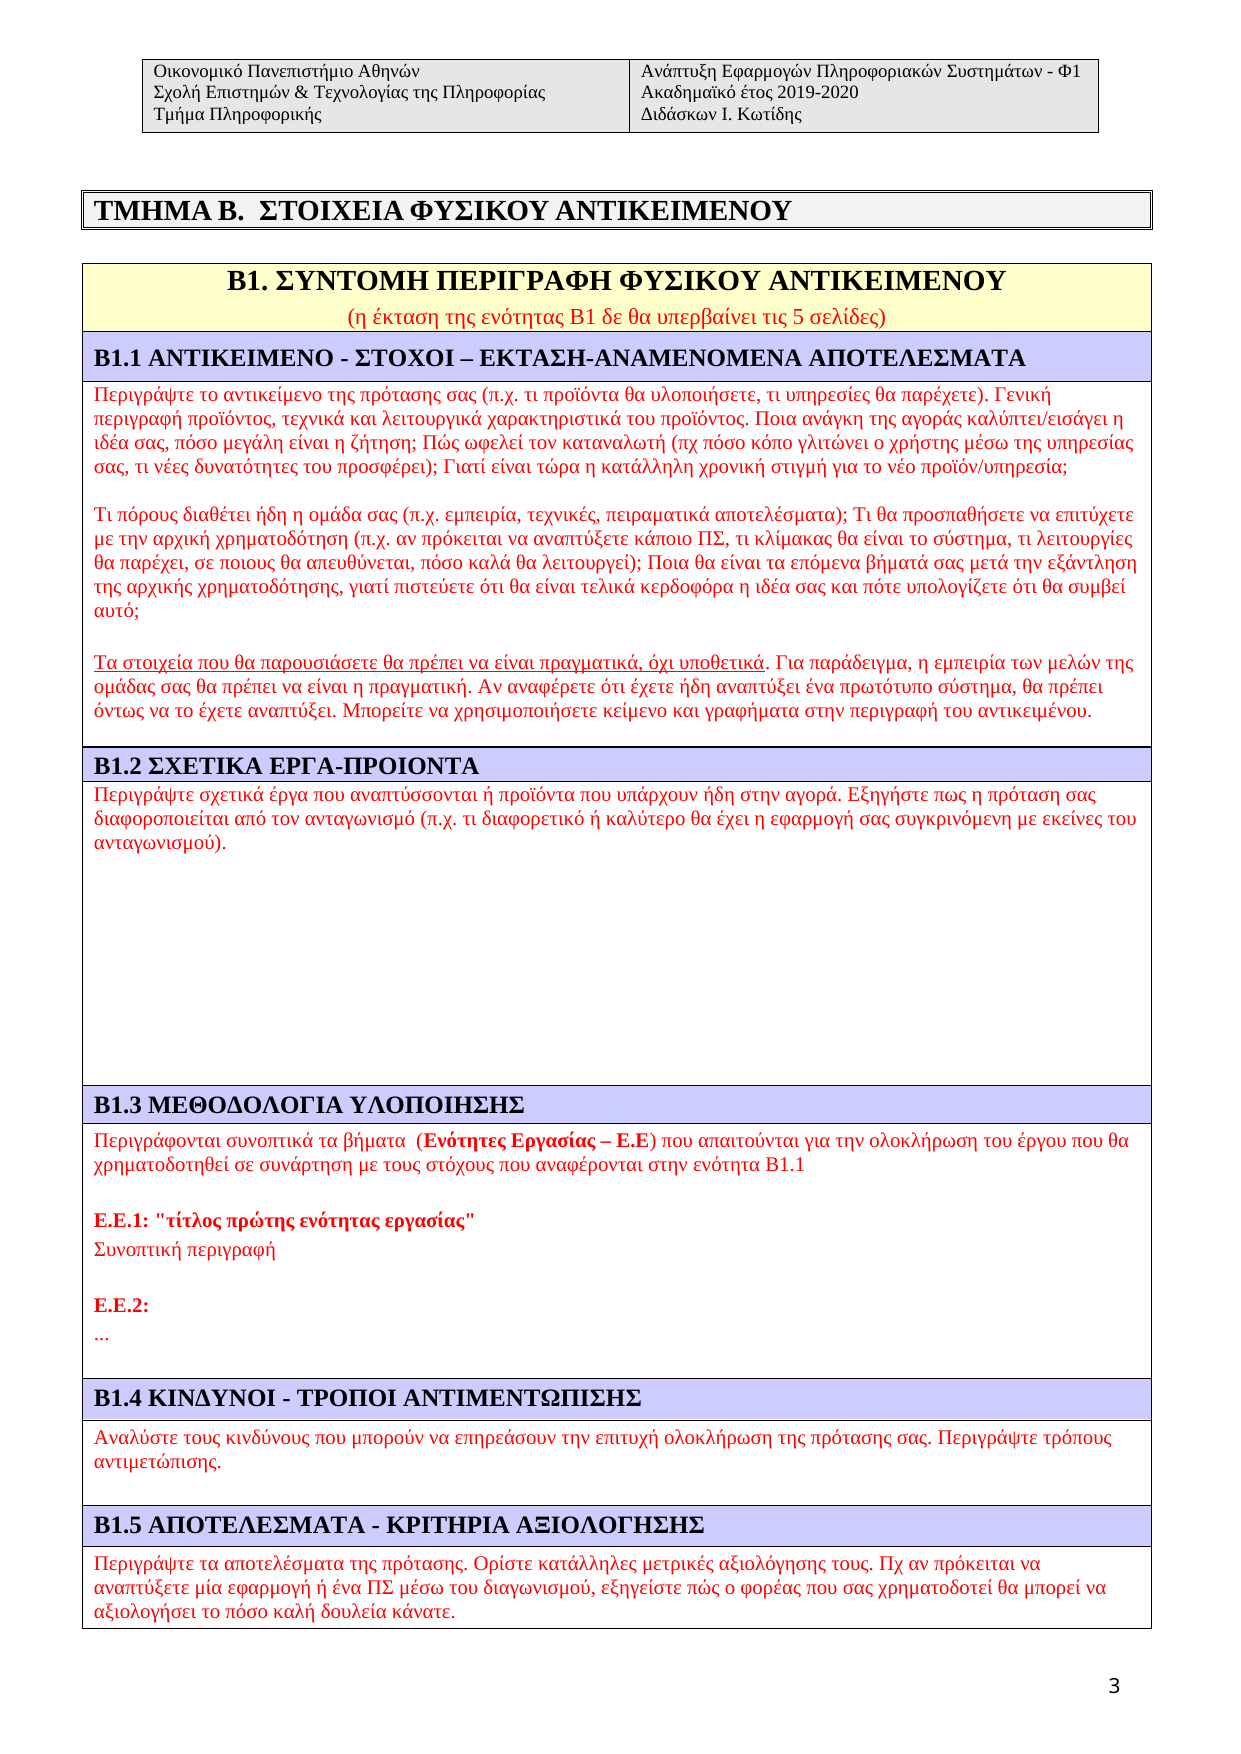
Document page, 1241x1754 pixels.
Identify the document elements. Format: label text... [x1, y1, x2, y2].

table_cell Β1.4 ΚΙΝΔΥΝΟΙ - ΤΡΟΠΟΙ ΑΝΤΙΜΕΝΤΩΠΙΣΗΣ [83, 1379, 1151, 1419]
table_cell Β1.2 ΣΧΕΤΙΚΑ ΕΡΓΑ-ΠΡΟΙΟΝΤΑ [83, 748, 1151, 781]
table_cell Β1.1 ΑΝΤΙΚΕΙΜΕΝΟ - ΣΤΟΧΟΙ – ΕΚΤΑΣΗ-ΑΝΑΜΕΝΟΜΕΝΑ ΑΠΟΤΕΛΕΣΜΑΤΑ [83, 332, 1151, 381]
table_cell Περιγράψτε σχετικά έργα που αναπτύσσονται ή προϊόντα που υπάρχουν ήδη στην αγορά. Εξηγήστε πως η πρόταση σας διαφοροποιείται από τον ανταγωνισμό (π.χ. τι διαφορετικό ή καλύτερο θα έχει η εφαρμογή σας συγκρινόμενη με εκείνες του ανταγωνισμού). [83, 782, 1151, 1084]
table_header Β1. ΣΥΝΤΟΜΗ ΠΕΡΙΓΡΑΦΗ ΦΥΣΙΚΟΥ ΑΝΤΙΚΕΙΜΕΝΟΥ (η έκταση της ενότητας Β1 δε θα υπερβαίνει τις 5 σελίδες) [83, 264, 1151, 331]
table_cell Περιγράφονται συνοπτικά τα βήματα (Ενότητες Εργασίας – Ε.Ε) που απαιτούνται για την ολοκλήρωση του έργου που θα χρηματοδοτηθεί σε συνάρτηση με τους στόχους που αναφέρονται στην ενότητα Β1.1 Ε.Ε.1: "τίτλος πρώτης ενότητας εργασίας" Συνοπτική περιγραφή Ε.Ε.2: ... [83, 1124, 1151, 1378]
table_header ΤΜΗΜΑ B. ΣΤΟΙΧΕΙΑ ΦΥΣΙΚΟΥ ΑΝΤΙΚΕΙΜΕΝΟΥ [84, 193, 1150, 227]
table_cell Περιγράψτε τα αποτελέσματα της πρότασης. Ορίστε κατάλληλες μετρικές αξιολόγησης τους. Πχ αν πρόκειται να αναπτύξετε μία εφαρμογή ή ένα ΠΣ μέσω του διαγωνισμού, εξηγείστε πώς ο φορέας που σας χρηματοδοτεί θα μπορεί να αξιολογήσει το πόσο καλή δουλεία κάνατε. [83, 1547, 1151, 1627]
table_cell Περιγράψτε το αντικείμενο της πρότασης σας (π.χ. τι προϊόντα θα υλοποιήσετε, τι υπηρεσίες θα παρέχετε). Γενική περιγραφή προϊόντος, τεχνικά και λειτουργικά χαρακτηριστικά του προϊόντος. Ποια ανάγκη της αγοράς καλύπτει/εισάγει η ιδέα σας, πόσο μεγάλη είναι η ζήτηση; Πώς ωφελεί τον καταναλωτή (πχ πόσο κόπο γλιτώνει ο χρήστης μέσω της υπηρεσίας σας, τι νέες δυνατότητες του προσφέρει); Γιατί είναι τώρα η κατάλληλη χρονική στιγμή για το νέο προϊόν/υπηρεσία; Τι πόρους διαθέτει ήδη η ομάδα σας (π.χ. εμπειρία, τεχνικές, πειραματικά αποτελέσματα); Τι θα προσπαθήσετε να επιτύχετε με την αρχική χρηματοδότηση (π.χ. αν πρόκειται να αναπτύξετε κάποιο ΠΣ, τι κλίμακας θα είναι το σύστημα, τι λειτουργίες θα παρέχει, σε ποιους θα απευθύνεται, πόσο καλά θα λειτουργεί); Ποια θα είναι τα επόμενα βήματά σας μετά την εξάντληση της αρχικής χρηματοδότησης, γιατί πιστεύετε ότι θα είναι τελικά κερδοφόρα η ιδέα σας και πότε υπολογίζετε ότι θα συμβεί αυτό; Τα στοιχεία που θα παρουσιάσετε θα πρέπει να είναι πραγματικά, όχι υποθετικά. Για παράδειγμα, η εμπειρία των μελών της ομάδας σας θα πρέπει να είναι η πραγματική. Αν αναφέρετε ότι έχετε ήδη αναπτύξει ένα πρωτότυπο σύστημα, θα πρέπει όντως να το έχετε αναπτύξει. Μπορείτε να χρησιμοποιήσετε κείμενο και γραφήματα στην περιγραφή του αντικειμένου. [83, 382, 1151, 746]
table_cell Β1.3 ΜΕΘΟΔΟΛΟΓΙΑ ΥΛΟΠΟΙΗΣΗΣ [83, 1086, 1151, 1123]
table_cell Β1.5 ΑΠΟΤΕΛΕΣΜΑΤΑ - ΚΡΙΤΗΡΙΑ ΑΞΙΟΛΟΓΗΣΗΣ [83, 1506, 1151, 1546]
table_cell Αναλύστε τους κινδύνους που μπορούν να επηρεάσουν την επιτυχή ολοκλήρωση της πρότασης σας. Περιγράψτε τρόπους αντιμετώπισης. [83, 1421, 1151, 1505]
